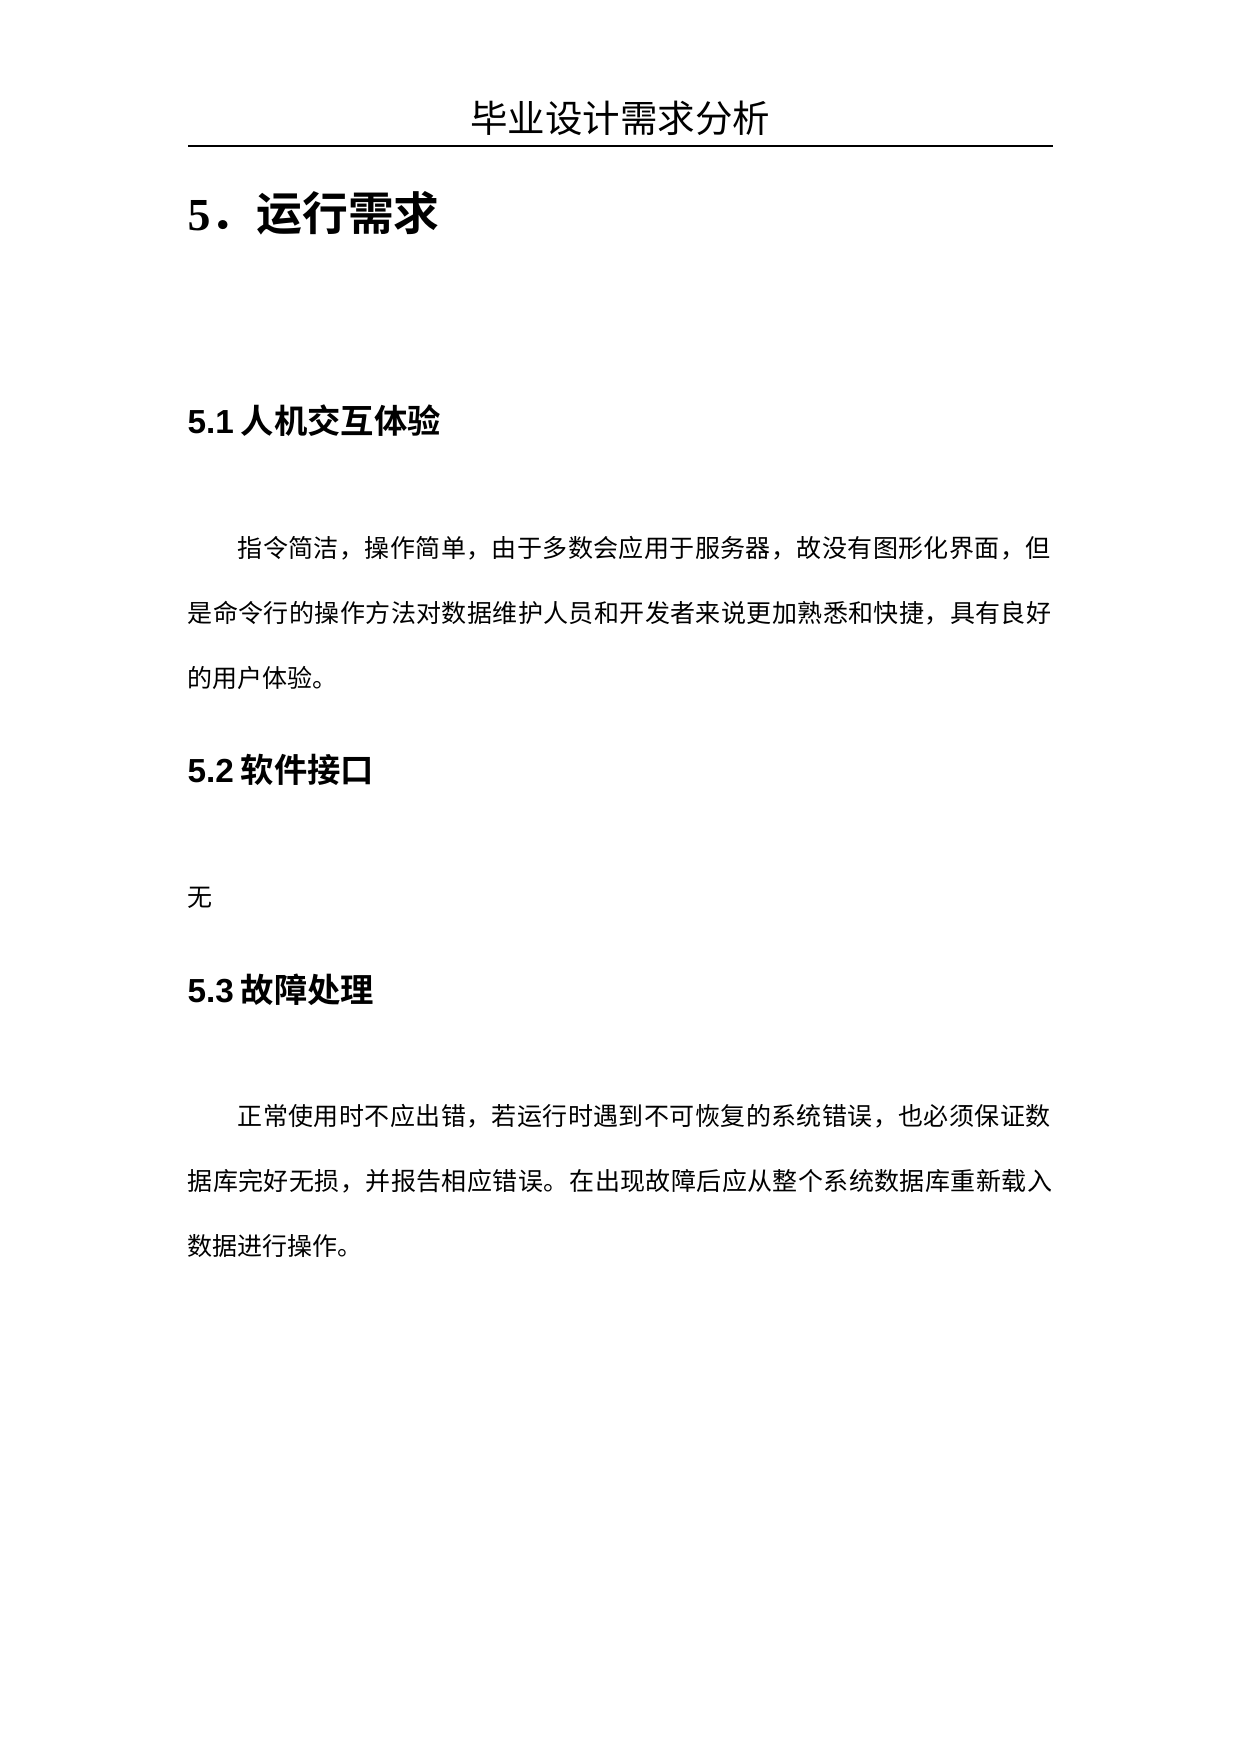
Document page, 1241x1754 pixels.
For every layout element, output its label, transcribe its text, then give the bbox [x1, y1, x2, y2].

text 正常使用时不应出错，若运行时遇到不可恢复的系统错误，也必须保证数据库完好无损，并报告相应错误。在出现故障后应从整个系统数据库重新载入数据进行操作。 [187, 1082, 1053, 1277]
text 指令简洁，操作简单，由于多数会应用于服务器，故没有图形化界面，但是命令行的操作方法对数据维护人员和开发者来说更加熟悉和快捷，具有良好的用户体验。 [187, 514, 1053, 709]
subtitle 5．运行需求 [187, 161, 1053, 259]
subtitle 5.2软件接口 [187, 736, 1053, 801]
subtitle 5.1人机交互体验 [187, 387, 1053, 452]
subtitle 5.3故障处理 [187, 955, 1053, 1020]
text 无 [187, 863, 1053, 928]
